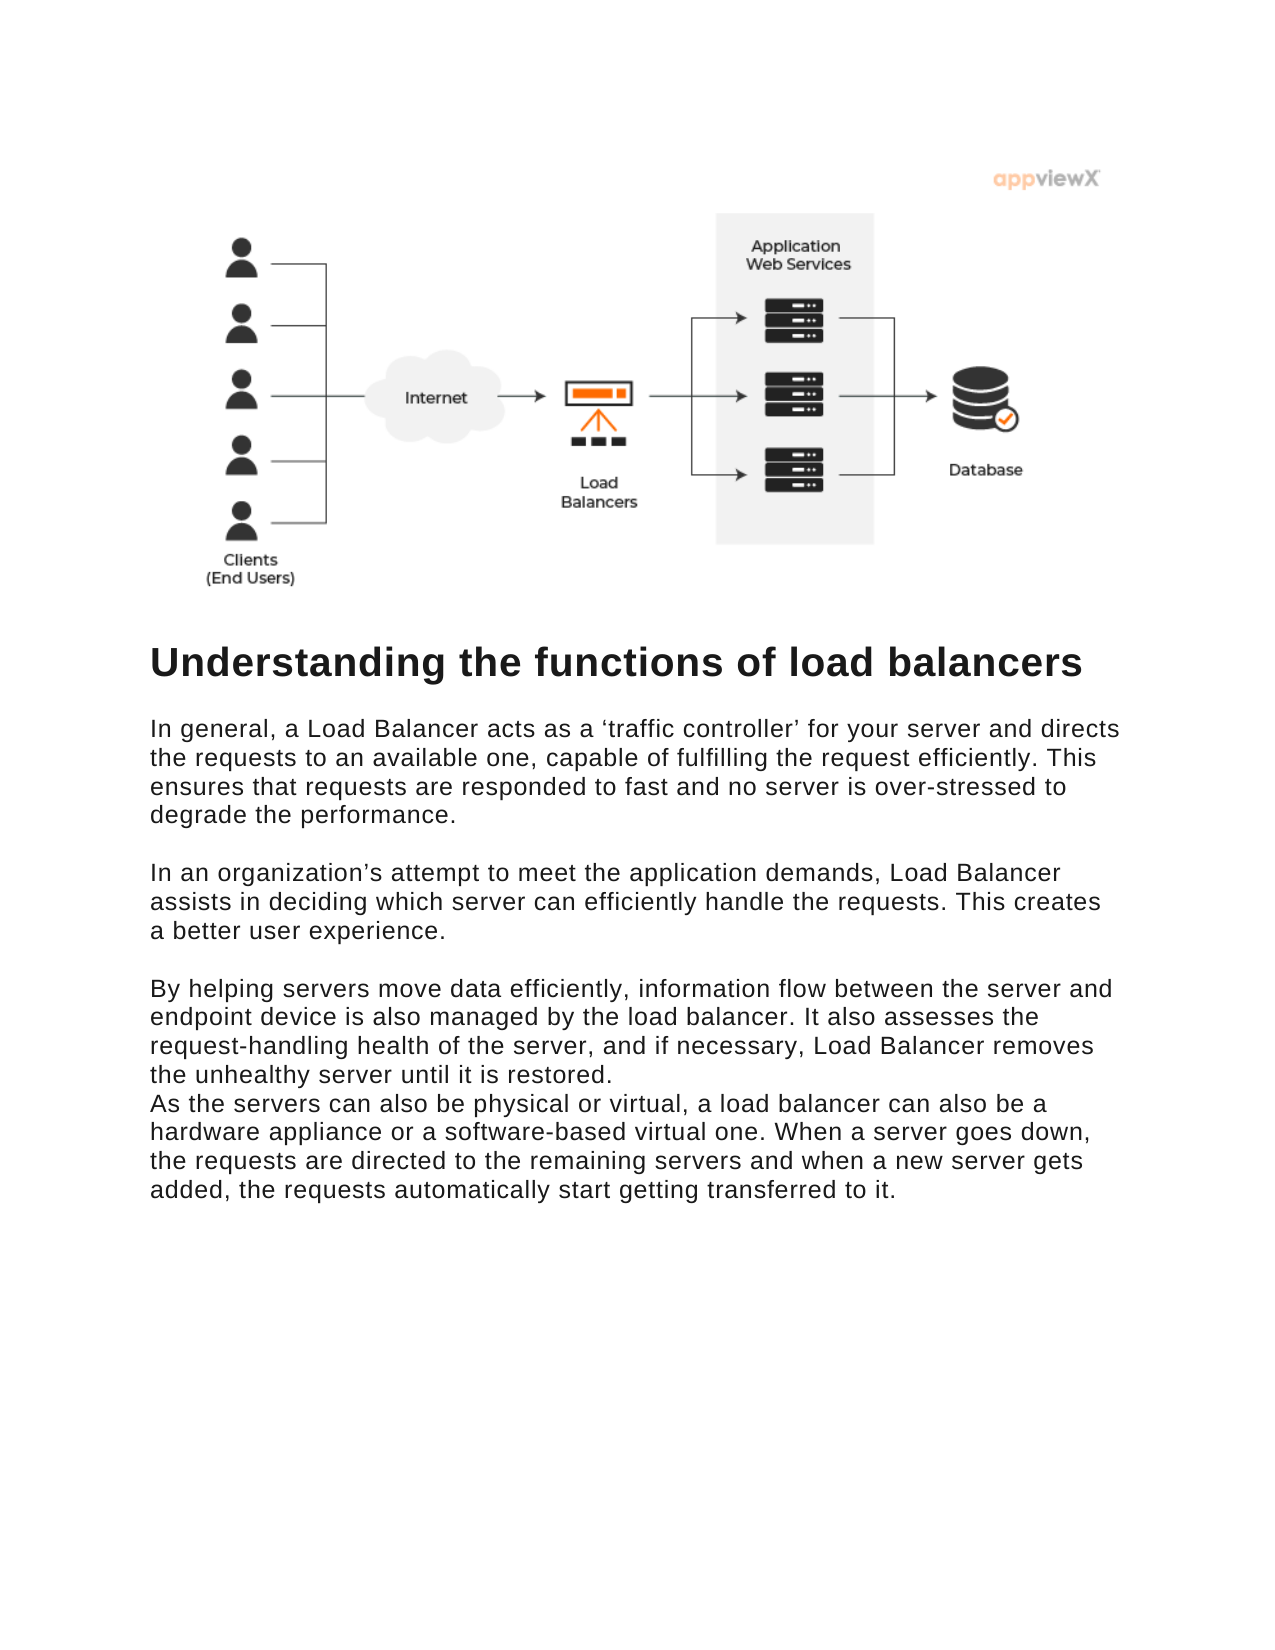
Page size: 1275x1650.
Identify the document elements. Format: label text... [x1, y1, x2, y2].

subtitle Understanding the functions of load balancers [150, 639, 1125, 685]
picture [150, 150, 1125, 639]
text In general, a Load Balancer acts as a ‘traffic controller’ for your server and directs the requests to an available one, capable of fulfilling the request efficiently. This ensures that requests are responded to fast and no server is over-stressed to degrade the performance. [150, 714, 1125, 829]
text By helping servers move data efficiently, information flow between the server and endpoint device is also managed by the load balancer. It also assesses the request-handling health of the server, and if necessary, Load Balancer removes the unhealthy server until it is restored. As the servers can also be physical or virtual, a load balancer can also be a hardware appliance or a software-based virtual one. When a server goes down, the requests are directed to the remaining servers and when a new server gets added, the requests automatically start getting transferred to it. [150, 974, 1125, 1204]
text In an organization’s attempt to meet the application demands, Load Balancer assists in deciding which server can efficiently handle the requests. This creates a better user experience. [150, 858, 1125, 944]
